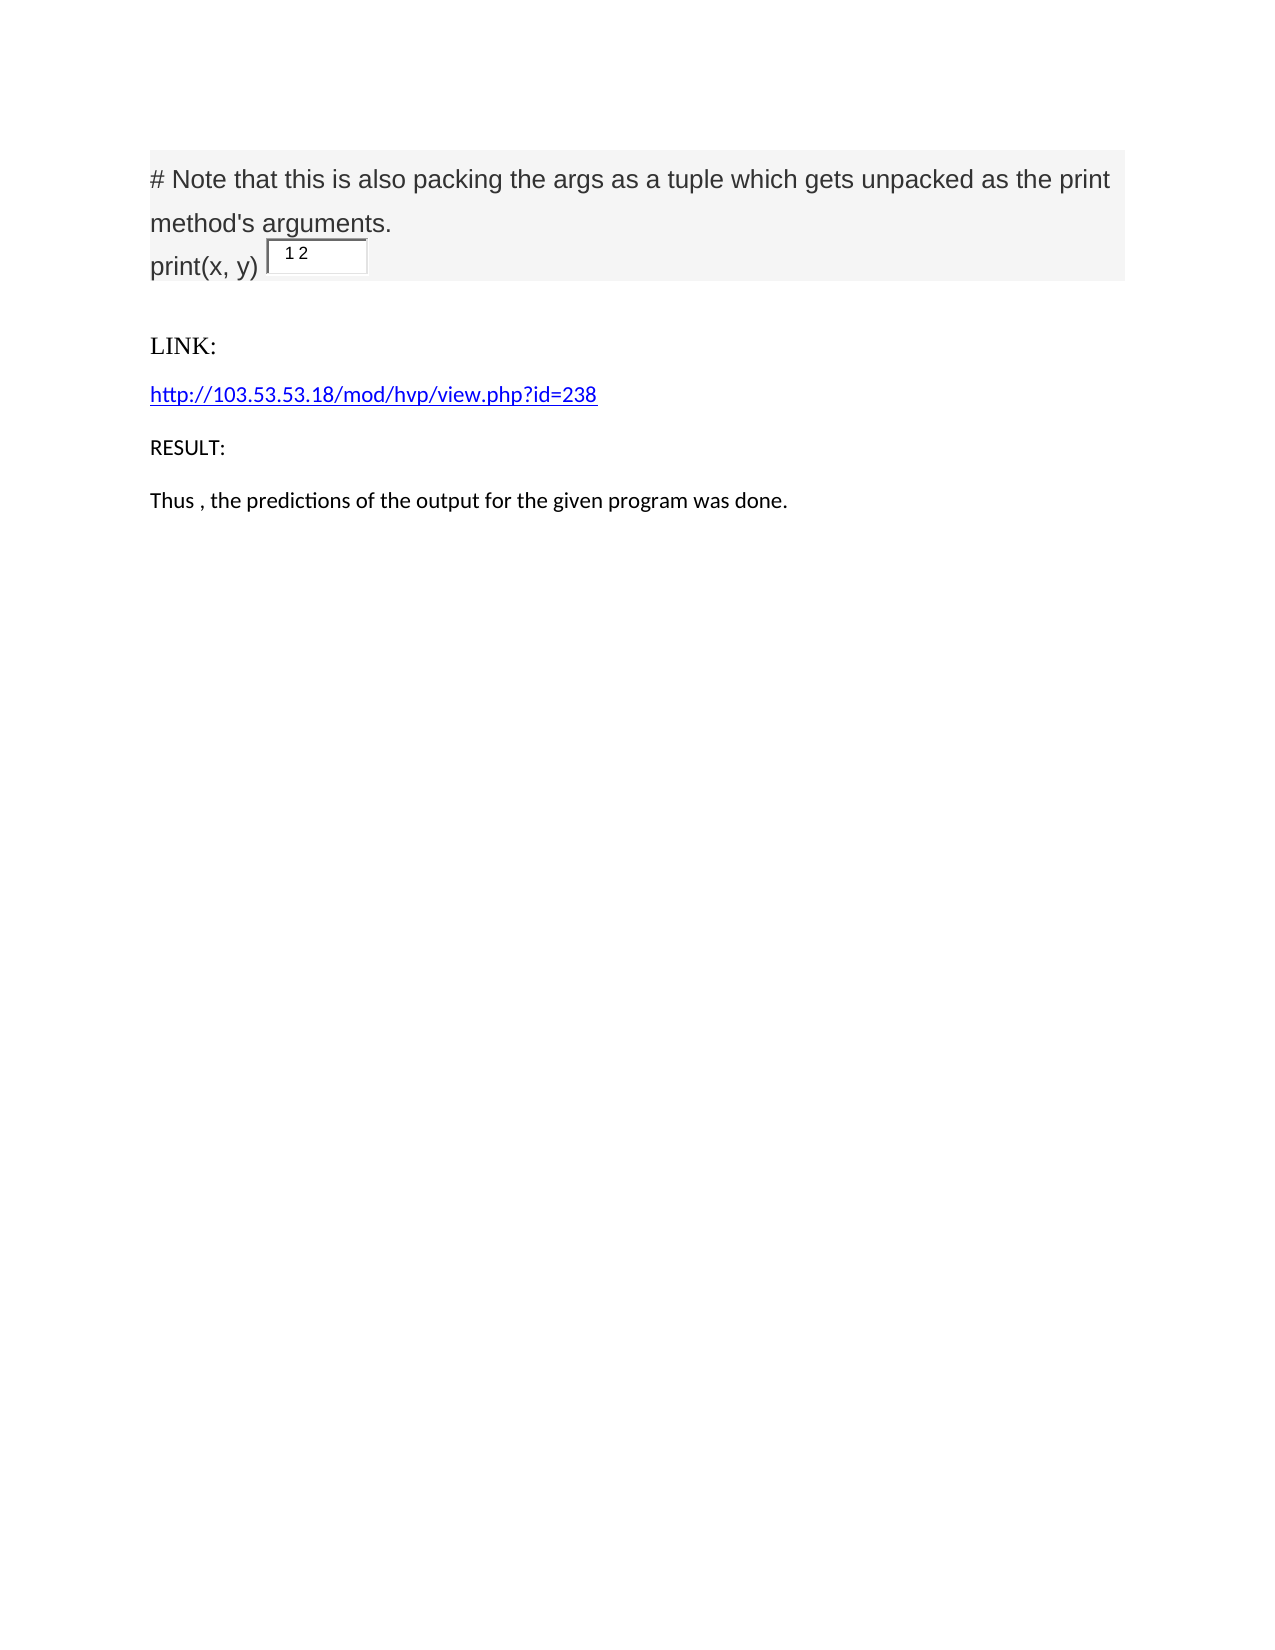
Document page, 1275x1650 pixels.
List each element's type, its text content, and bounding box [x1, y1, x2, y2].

text RESULT: [150, 433, 1125, 462]
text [150, 150, 1125, 281]
text http://103.53.53.18/mod/hvp/view.php?id=238 [150, 381, 1125, 408]
text LINK: [150, 331, 1125, 360]
text Thus , the predictions of the output for the given program was done. [150, 487, 1125, 514]
